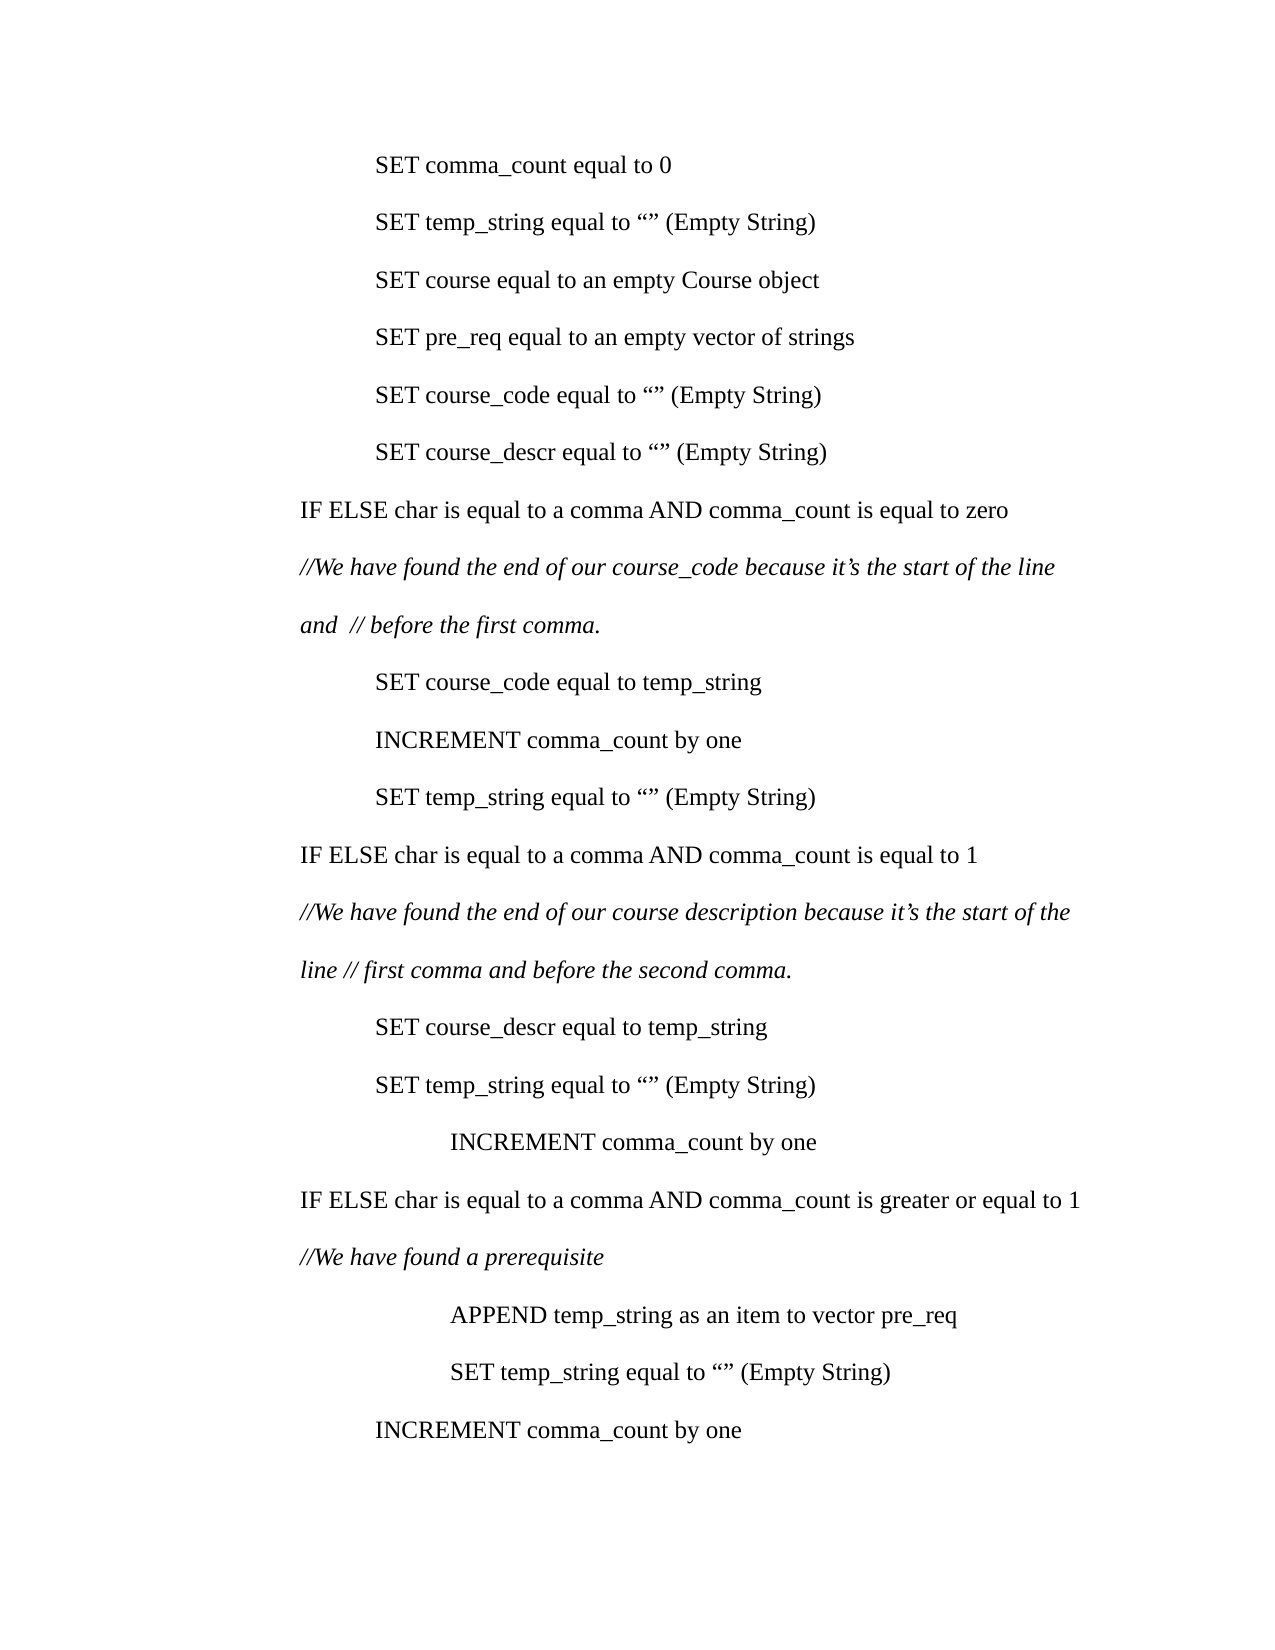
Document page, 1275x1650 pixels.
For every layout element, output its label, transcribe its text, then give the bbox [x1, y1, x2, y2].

text SET course_descr equal to temp_string [375, 1012, 1125, 1041]
text //We have found the end of our course_code because it’s the start of the line and // before the first comma. [300, 552, 1125, 639]
text SET course_descr equal to “” (Empty String) [375, 437, 1125, 466]
text INCREMENT comma_count by one [375, 725, 1125, 754]
text SET course_code equal to “” (Empty String) [375, 380, 1125, 409]
text //We have found the end of our course description because it’s the start of the line // first comma and before the second comma. [300, 897, 1125, 984]
text SET temp_string equal to “” (Empty String) [375, 207, 1125, 236]
text IF ELSE char is equal to a comma AND comma_count is greater or equal to 1 [150, 1185, 1125, 1214]
text IF ELSE char is equal to a comma AND comma_count is equal to zero [300, 495, 1125, 524]
text IF ELSE char is equal to a comma AND comma_count is equal to 1 [300, 840, 1125, 869]
text INCREMENT comma_count by one [300, 1127, 1125, 1156]
text SET temp_string equal to “” (Empty String) [375, 1070, 1125, 1099]
text //We have found a prerequisite [150, 1242, 1125, 1271]
text APPEND temp_string as an item to vector pre_req [225, 1300, 1125, 1329]
text SET course equal to an empty Course object [375, 265, 1125, 294]
text INCREMENT comma_count by one [150, 1415, 1125, 1444]
text SET pre_req equal to an empty vector of strings [375, 322, 1125, 351]
text SET course_code equal to temp_string [375, 667, 1125, 696]
text SET temp_string equal to “” (Empty String) [375, 782, 1125, 811]
text SET comma_count equal to 0 [375, 150, 1125, 179]
text SET temp_string equal to “” (Empty String) [225, 1357, 1125, 1386]
